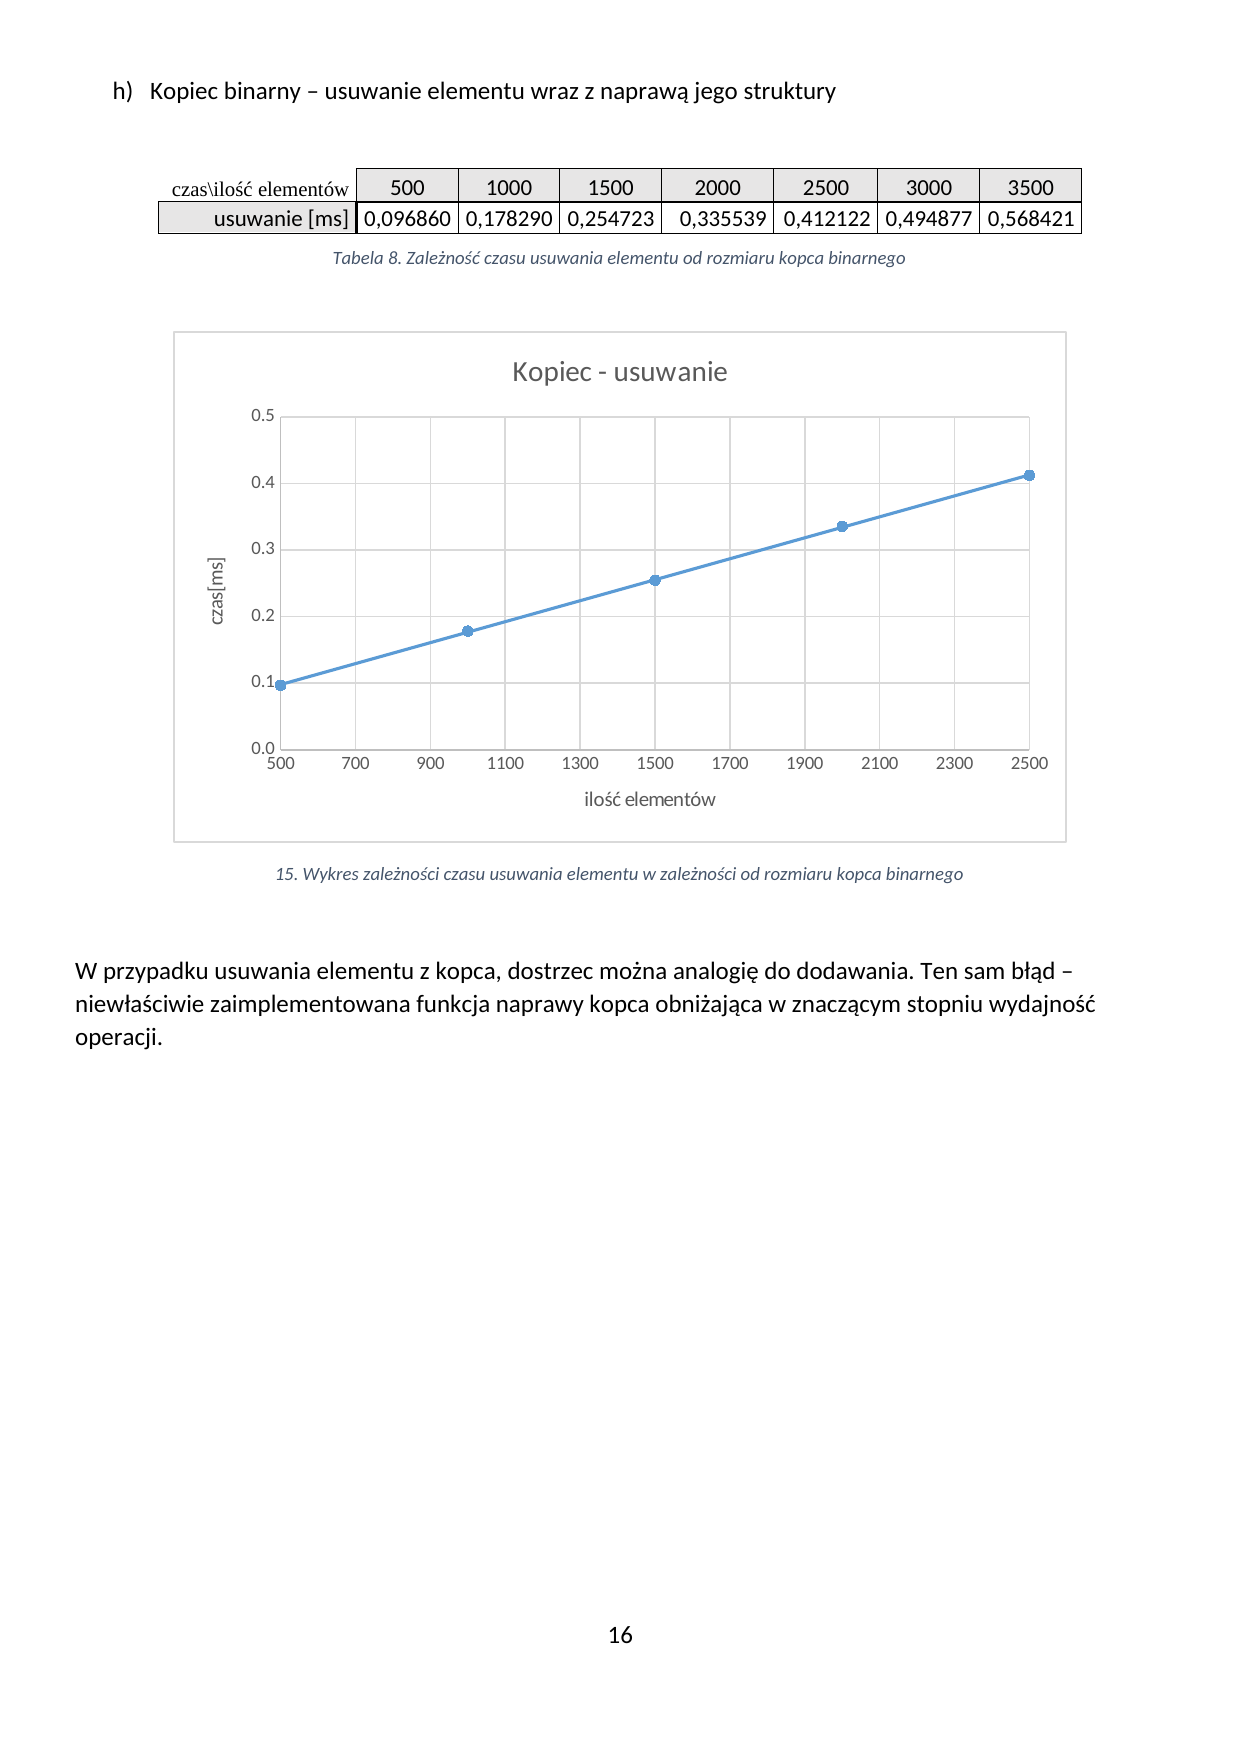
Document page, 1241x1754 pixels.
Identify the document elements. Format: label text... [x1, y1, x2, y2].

table_cell 0,335539 [662, 203, 773, 232]
table_cell 0,178290 [459, 203, 559, 232]
table_cell 0,568421 [980, 203, 1081, 232]
table_header czas\ilość elementów [159, 168, 356, 201]
text W przypadku usuwania elementu z kopca, dostrzec można analogię do dodawania. Ten sam błąd – niewłaściwie zaimplementowana funkcja naprawy kopca obniżająca w znaczącym stopniu wydajność operacji. [75, 955, 1165, 1052]
table_header 2000 [662, 169, 773, 201]
table_header 3000 [878, 169, 979, 201]
table_cell 0,096860 [358, 203, 458, 232]
table_header 2500 [774, 169, 877, 201]
table_cell 0,494877 [878, 203, 979, 232]
table_cell 0,254723 [560, 203, 661, 232]
table_header 1000 [459, 169, 559, 201]
text 15. Wykres zależności czasu usuwania elementu w zależności od rozmiaru kopca binarnego [75, 862, 1165, 885]
table_cell usuwanie [ms] [159, 202, 355, 232]
table_header 3500 [980, 169, 1081, 201]
table_header 1500 [560, 169, 661, 201]
table_cell 0,412122 [774, 203, 877, 232]
list Kopiec binarny – usuwanie elementu wraz z naprawą jego struktury [112, 75, 1165, 106]
table_header 500 [357, 169, 458, 201]
